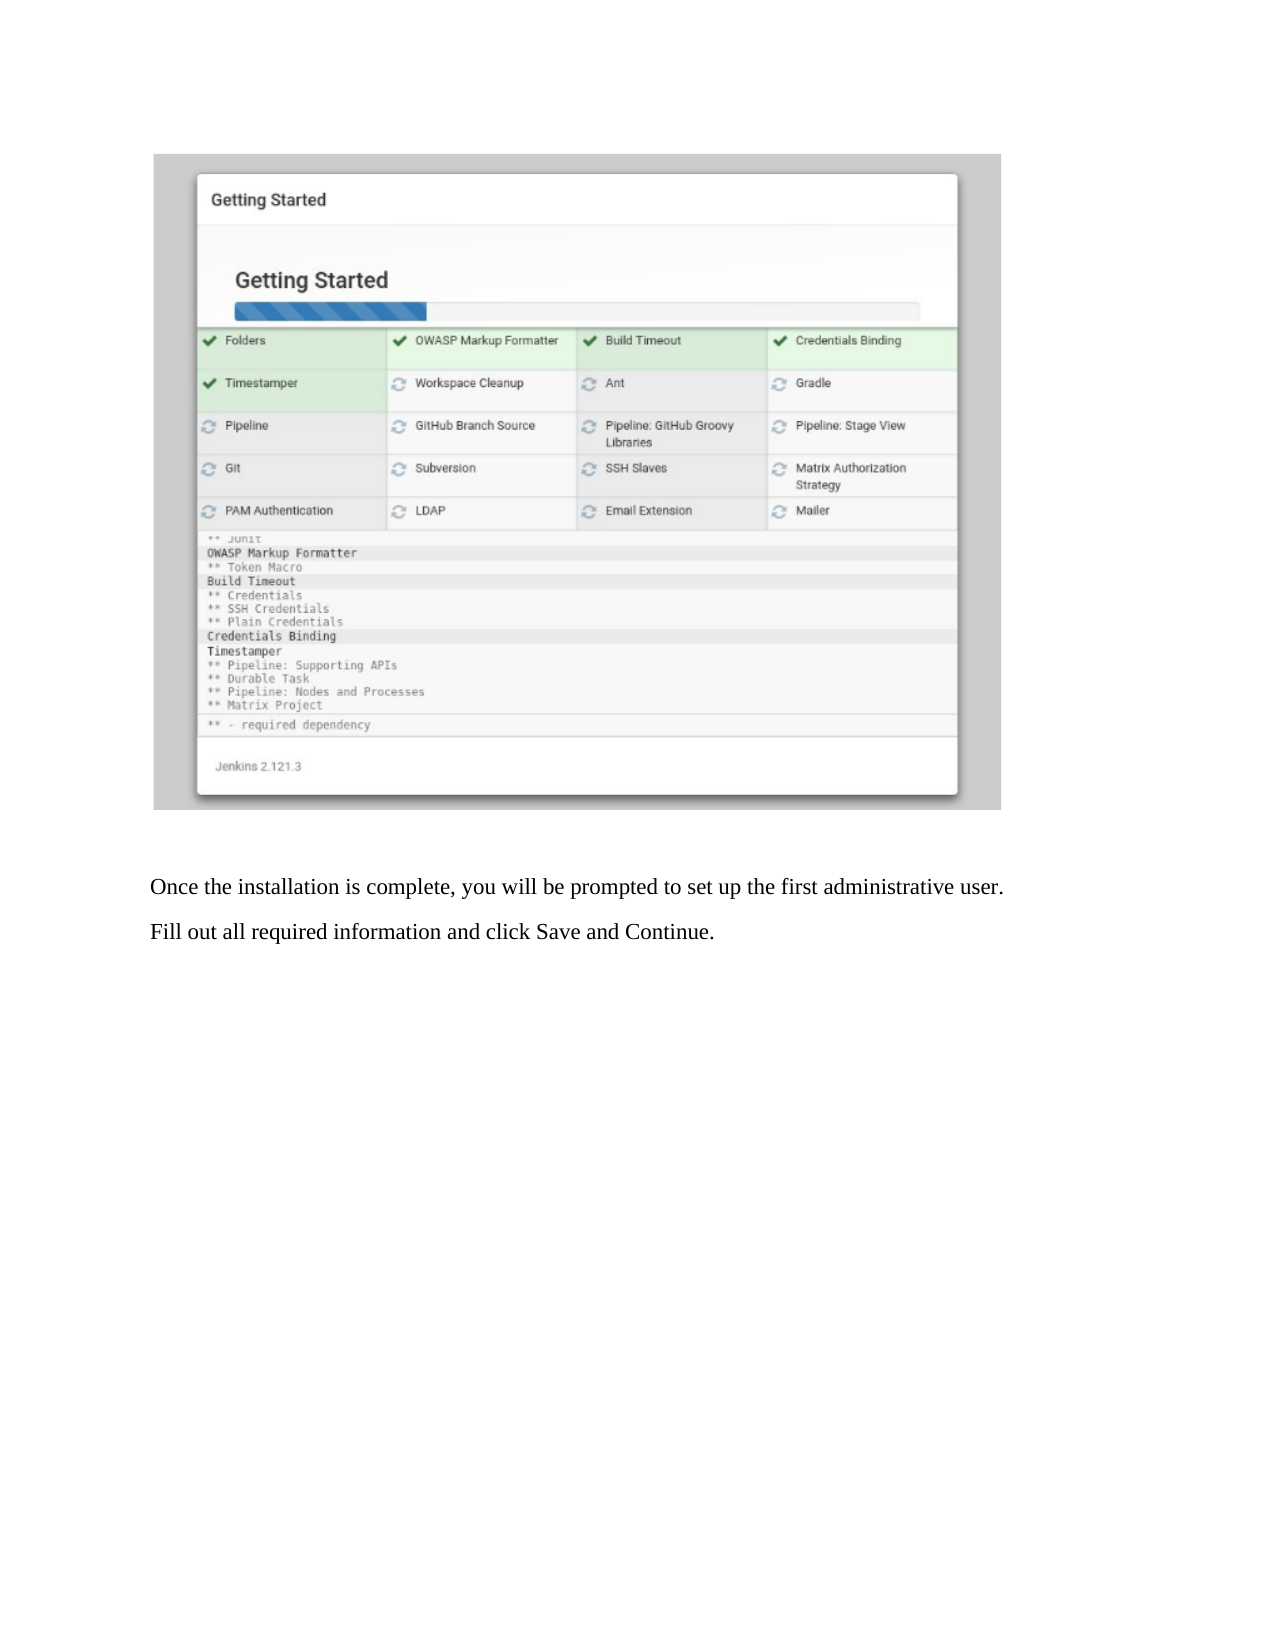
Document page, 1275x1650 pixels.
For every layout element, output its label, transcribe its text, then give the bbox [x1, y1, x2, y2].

text Fill out all required information and click Save and Continue. [150, 918, 1125, 945]
picture [150, 150, 1014, 810]
text Once the installation is complete, you will be prompted to set up the first administrative user. [150, 873, 1125, 900]
